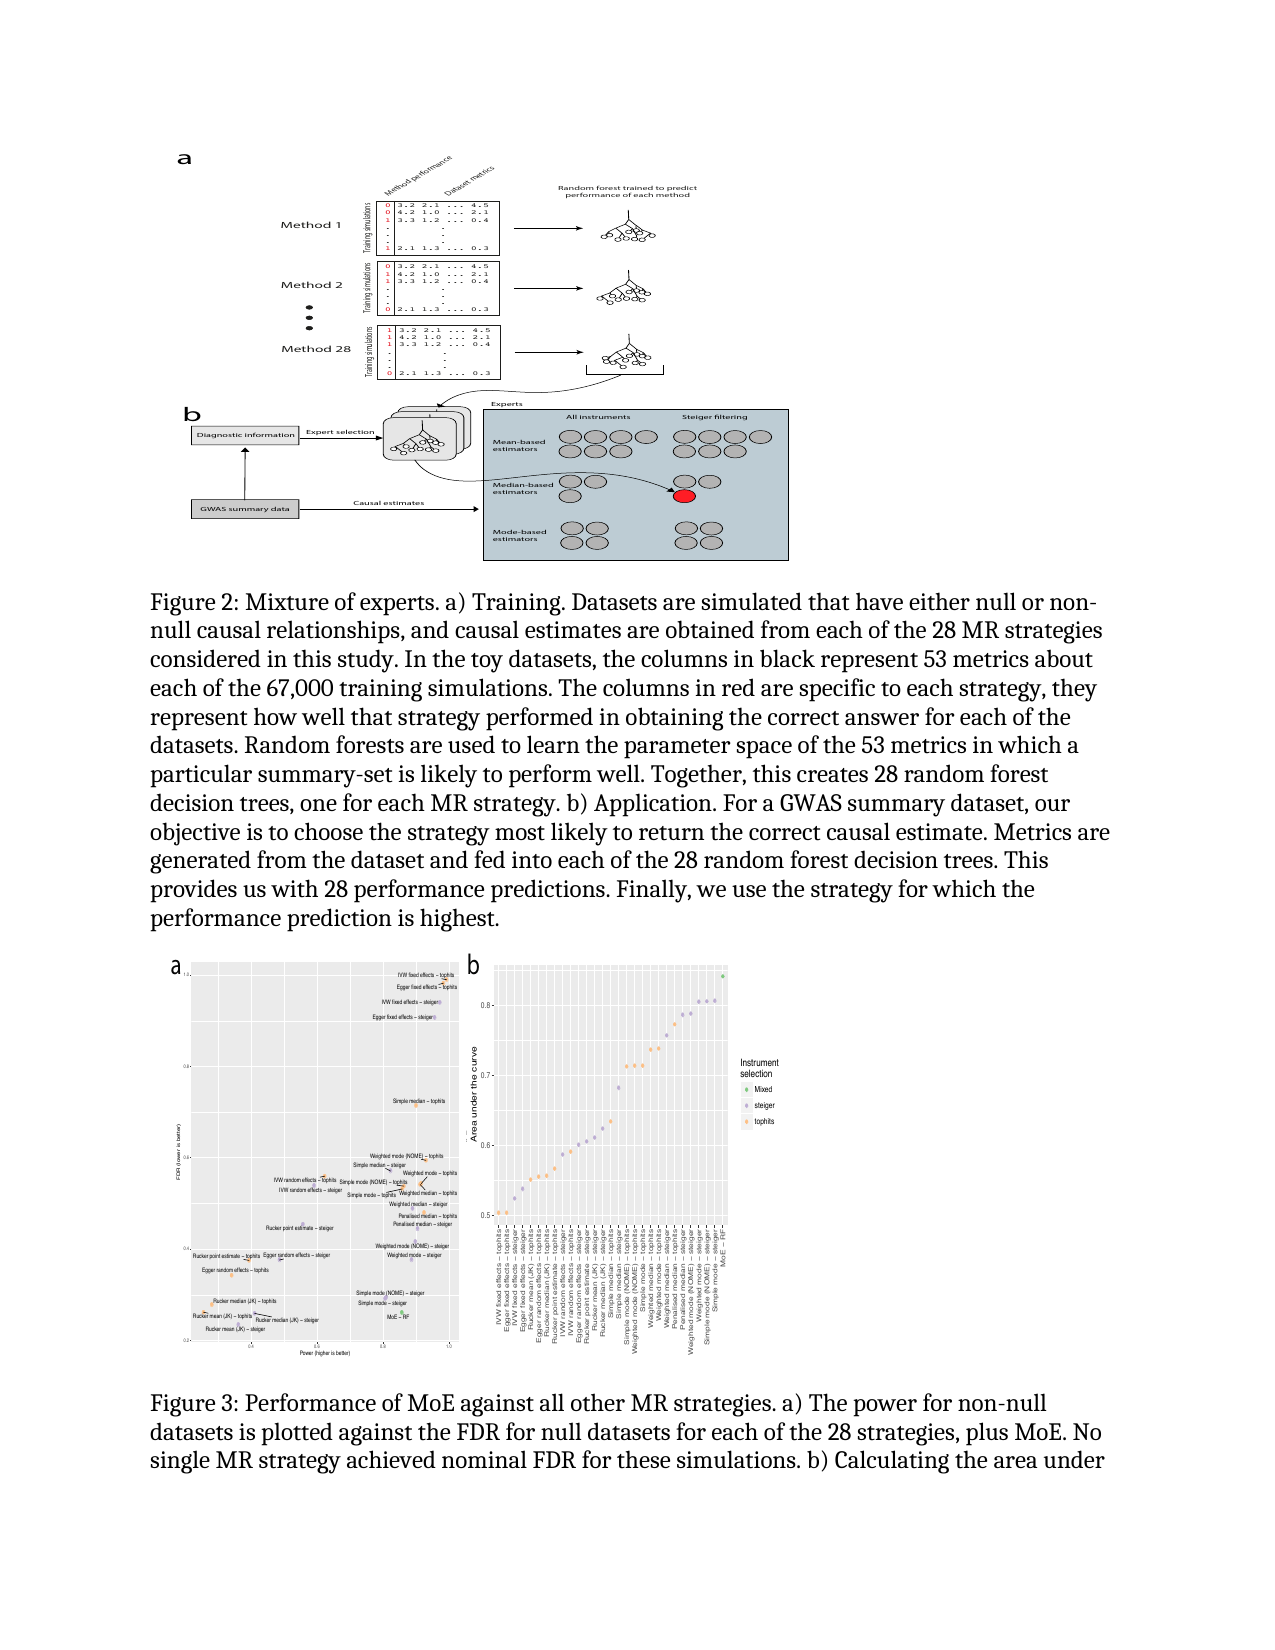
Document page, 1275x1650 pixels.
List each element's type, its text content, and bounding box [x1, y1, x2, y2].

text Figure 2: Mixture of experts. a) Training. Datasets are simulated that have either null or non-null causal relationships, and causal estimates are obtained from each of the 28 MR strategies considered in this study. In the toy datasets, the columns in black represent 53 metrics about each of the 67,000 training simulations. The columns in red are specific to each strategy, they represent how well that strategy performed in obtaining the correct answer for each of the datasets. Random forests are used to learn the parameter space of the 53 metrics in which a particular summary-set is likely to perform well. Together, this creates 28 random forest decision trees, one for each MR strategy. b) Application. For a GWAS summary dataset, our objective is to choose the strategy most likely to return the correct causal estimate. Metrics are generated from the dataset and fed into each of the 28 random forest decision trees. This provides us with 28 performance predictions. Finally, we use the strategy for which the performance prediction is highest. [150, 587, 1125, 932]
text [150, 1389, 1125, 1475]
